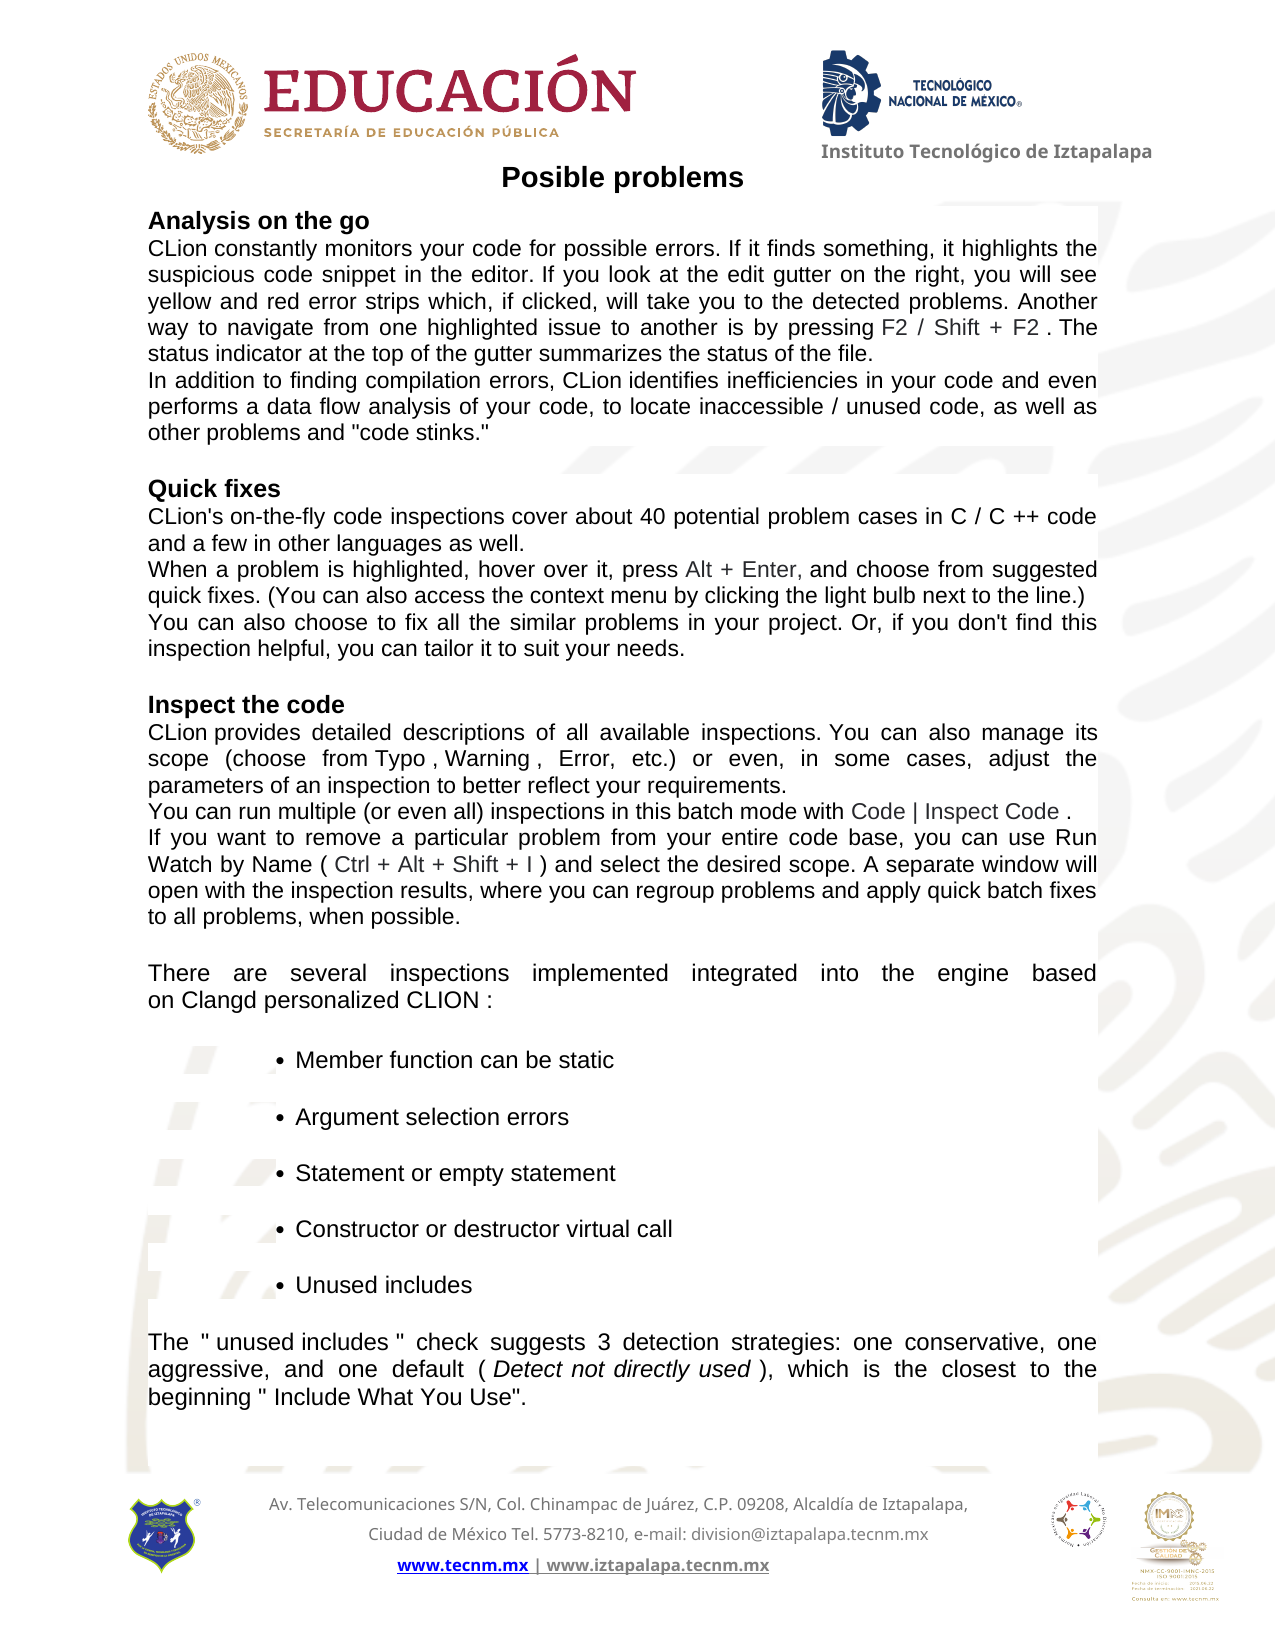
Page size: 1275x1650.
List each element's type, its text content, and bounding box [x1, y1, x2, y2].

list Statement or empty statement [276, 1159, 1098, 1186]
text CLion's on-the-fly code inspections cover about 40 potential problem cases in C / C ++ code and a few in other languages ​​as well. [148, 503, 1098, 556]
text The " unused includes " check suggests 3 detection strategies: one conservative, one aggressive, and one default ( Detect not directly used ), which is the closest to the beginning " Include What You Use". [148, 1328, 1098, 1411]
text CLion provides detailed descriptions of all available inspections. You can also manage its scope (choose from Typo , Warning , Error, etc.) or even, in some cases, adjust the parameters of an inspection to better reflect your requirements. [148, 719, 1098, 798]
list Constructor or destructor virtual call [276, 1215, 1098, 1243]
list Member function can be static [276, 1046, 1098, 1074]
text Quick fixes [148, 474, 1098, 503]
picture [1039, 1486, 1230, 1609]
text There are several inspections implemented integrated into the engine based on Clangd personalized CLION : [148, 958, 1098, 1014]
text Posible problems [148, 160, 1098, 194]
text You can also choose to fix all the similar problems in your project. Or, if you don't find this inspection helpful, you can tailor it to suit your needs. [148, 609, 1098, 661]
list Argument selection errors [276, 1102, 1098, 1130]
list Unused includes [276, 1271, 1098, 1299]
text When a problem is highlighted, hover over it, press Alt + Enter, and choose from suggested quick fixes. (You can also access the context menu by clicking the light bulb next to the line.) [148, 556, 1098, 609]
picture [813, 46, 1031, 140]
text CLion constantly monitors your code for possible errors. If it finds something, it highlights the suspicious code snippet in the editor. If you look at the edit gutter on the right, you will see yellow and red error strips which, if clicked, will take you to the detected problems. Another way to navigate from one highlighted issue to another is by pressing F2 / Shift + F2 . The status indicator at the top of the gutter summarizes the status of the file. [148, 235, 1098, 367]
text In addition to finding compilation errors, CLion identifies inefficiencies in your code and even performs a data flow analysis of your code, to locate inaccessible / unused code, as well as other problems and "code stinks." [148, 367, 1098, 446]
picture [102, 1497, 221, 1576]
text Analysis on the go [148, 206, 1098, 235]
text If you want to remove a particular problem from your entire code base, you can use Run Watch by Name ( Ctrl + Alt + Shift + I ) and select the desired scope. A separate window will open with the inspection results, where you can regroup problems and apply quick batch fixes to all problems, when possible. [148, 824, 1098, 930]
text Inspect the code [148, 690, 1098, 719]
text You can run multiple (or even all) inspections in this batch mode with Code | Inspect Code . [148, 798, 1098, 824]
